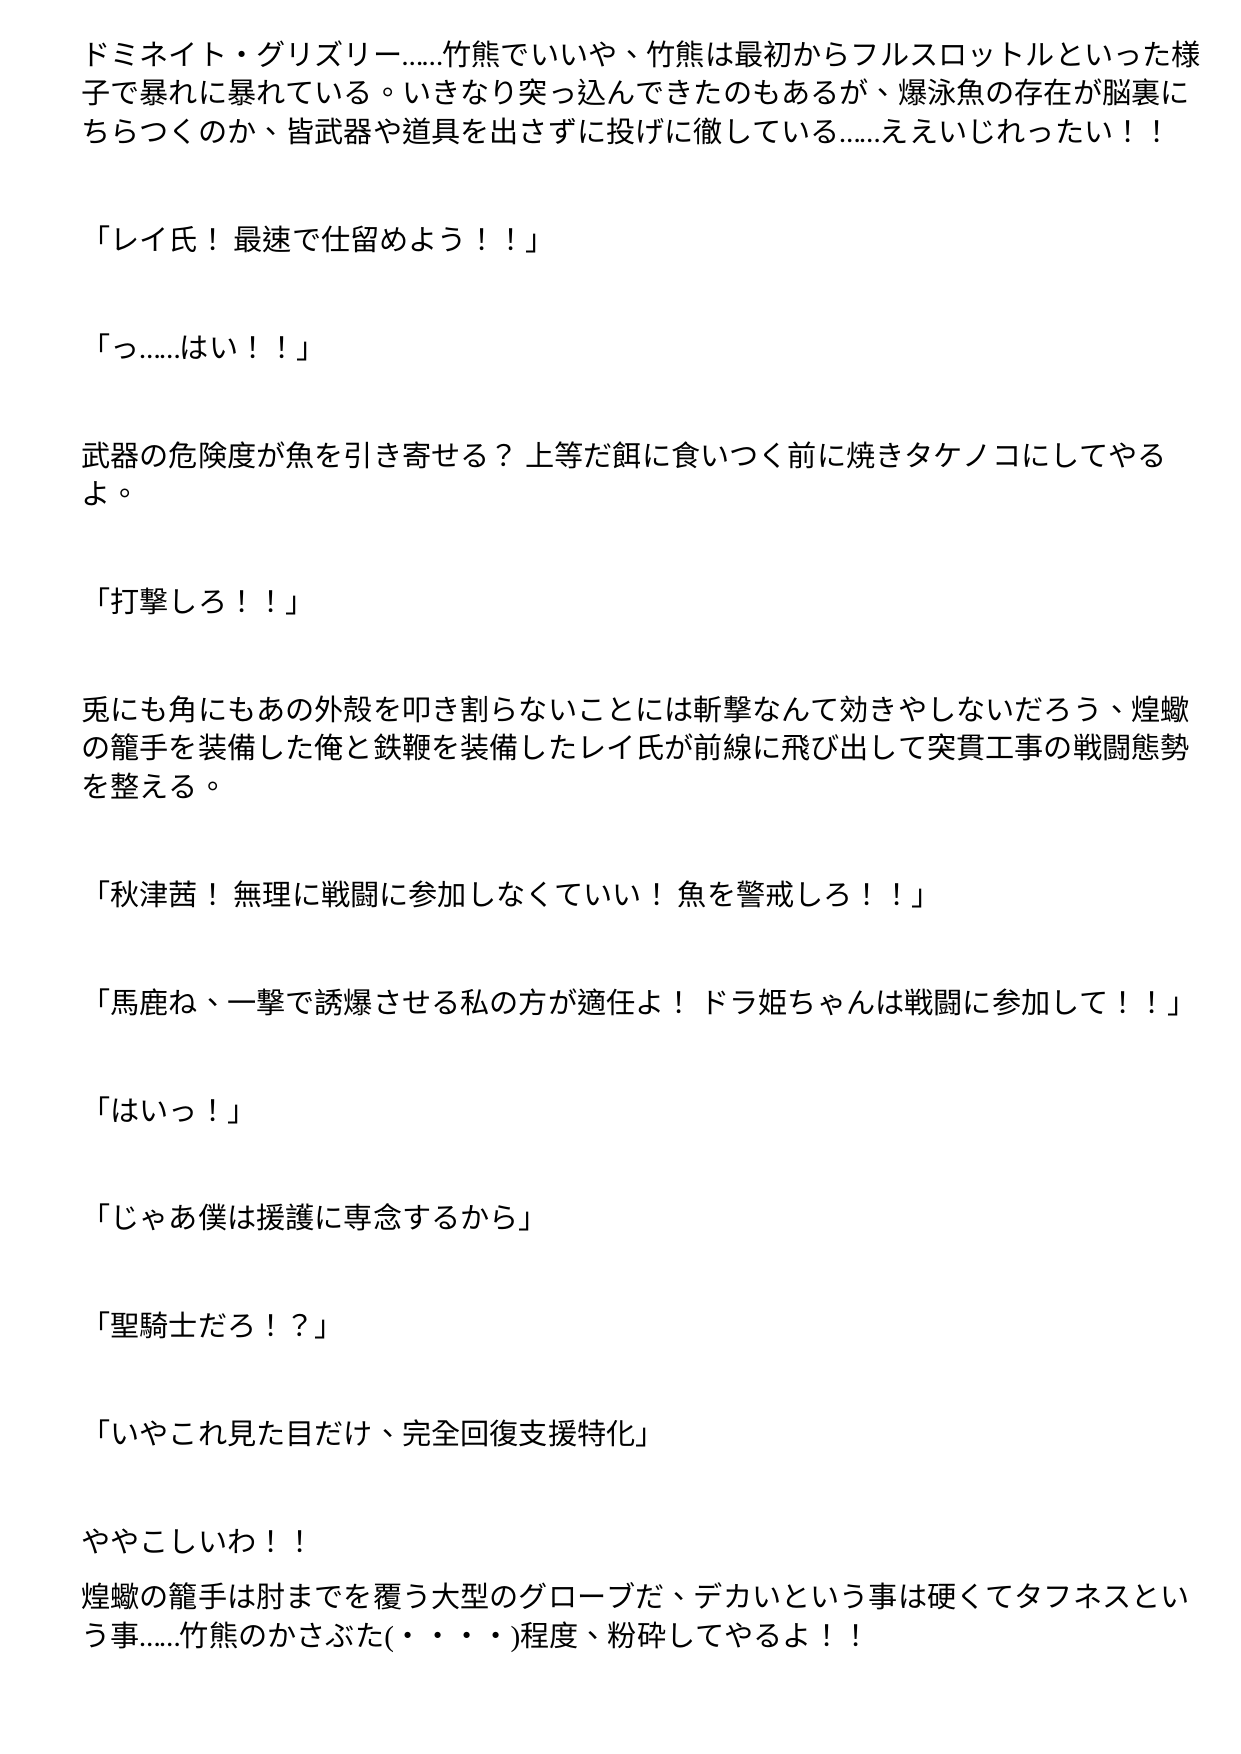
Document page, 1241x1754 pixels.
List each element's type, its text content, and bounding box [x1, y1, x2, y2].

text 「レイ氏！ 最速で仕留めよう！！」 [81, 222, 1215, 258]
text ややこしいわ！！ [81, 1524, 1215, 1560]
text 「っ……はい！！」 [81, 330, 1215, 366]
text 「じゃあ僕は援護に専念するから」 [81, 1201, 1215, 1236]
text 「聖騎士だろ！？」 [81, 1308, 1215, 1344]
text 「打撃しろ！！」 [81, 584, 1215, 620]
text 兎にも角にもあの外殻を叩き割らないことには斬撃なんて効きやしないだろう、煌蠍の籠手を装備した俺と鉄鞭を装備したレイ氏が前線に飛び出して突貫工事の戦闘態勢を整える。 [81, 692, 1215, 804]
text 「はいっ！」 [81, 1093, 1215, 1128]
text 煌蠍の籠手は肘までを覆う大型のグローブだ、デカいという事は硬くてタフネスという事……竹熊のかさぶた(・・・・)程度、粉砕してやるよ！！ [81, 1579, 1215, 1653]
text 「秋津茜！ 無理に戦闘に参加しなくていい！ 魚を警戒しろ！！」 [81, 877, 1215, 912]
text 武器の危険度が魚を引き寄せる？ 上等だ餌に食いつく前に焼きタケノコにしてやるよ。 [81, 438, 1215, 512]
text ドミネイト・グリズリー……竹熊でいいや、竹熊は最初からフルスロットルといった様子で暴れに暴れている。いきなり突っ込んできたのもあるが、爆泳魚の存在が脳裏にちらつくのか、皆武器や道具を出さずに投げに徹している……ええいじれったい！！ [81, 37, 1215, 150]
text 「馬鹿ね、一撃で誘爆させる私の方が適任よ！ ドラ姫ちゃんは戦闘に参加して！！」 [81, 985, 1215, 1020]
text 「いやこれ見た目だけ、完全回復支援特化」 [81, 1416, 1215, 1452]
